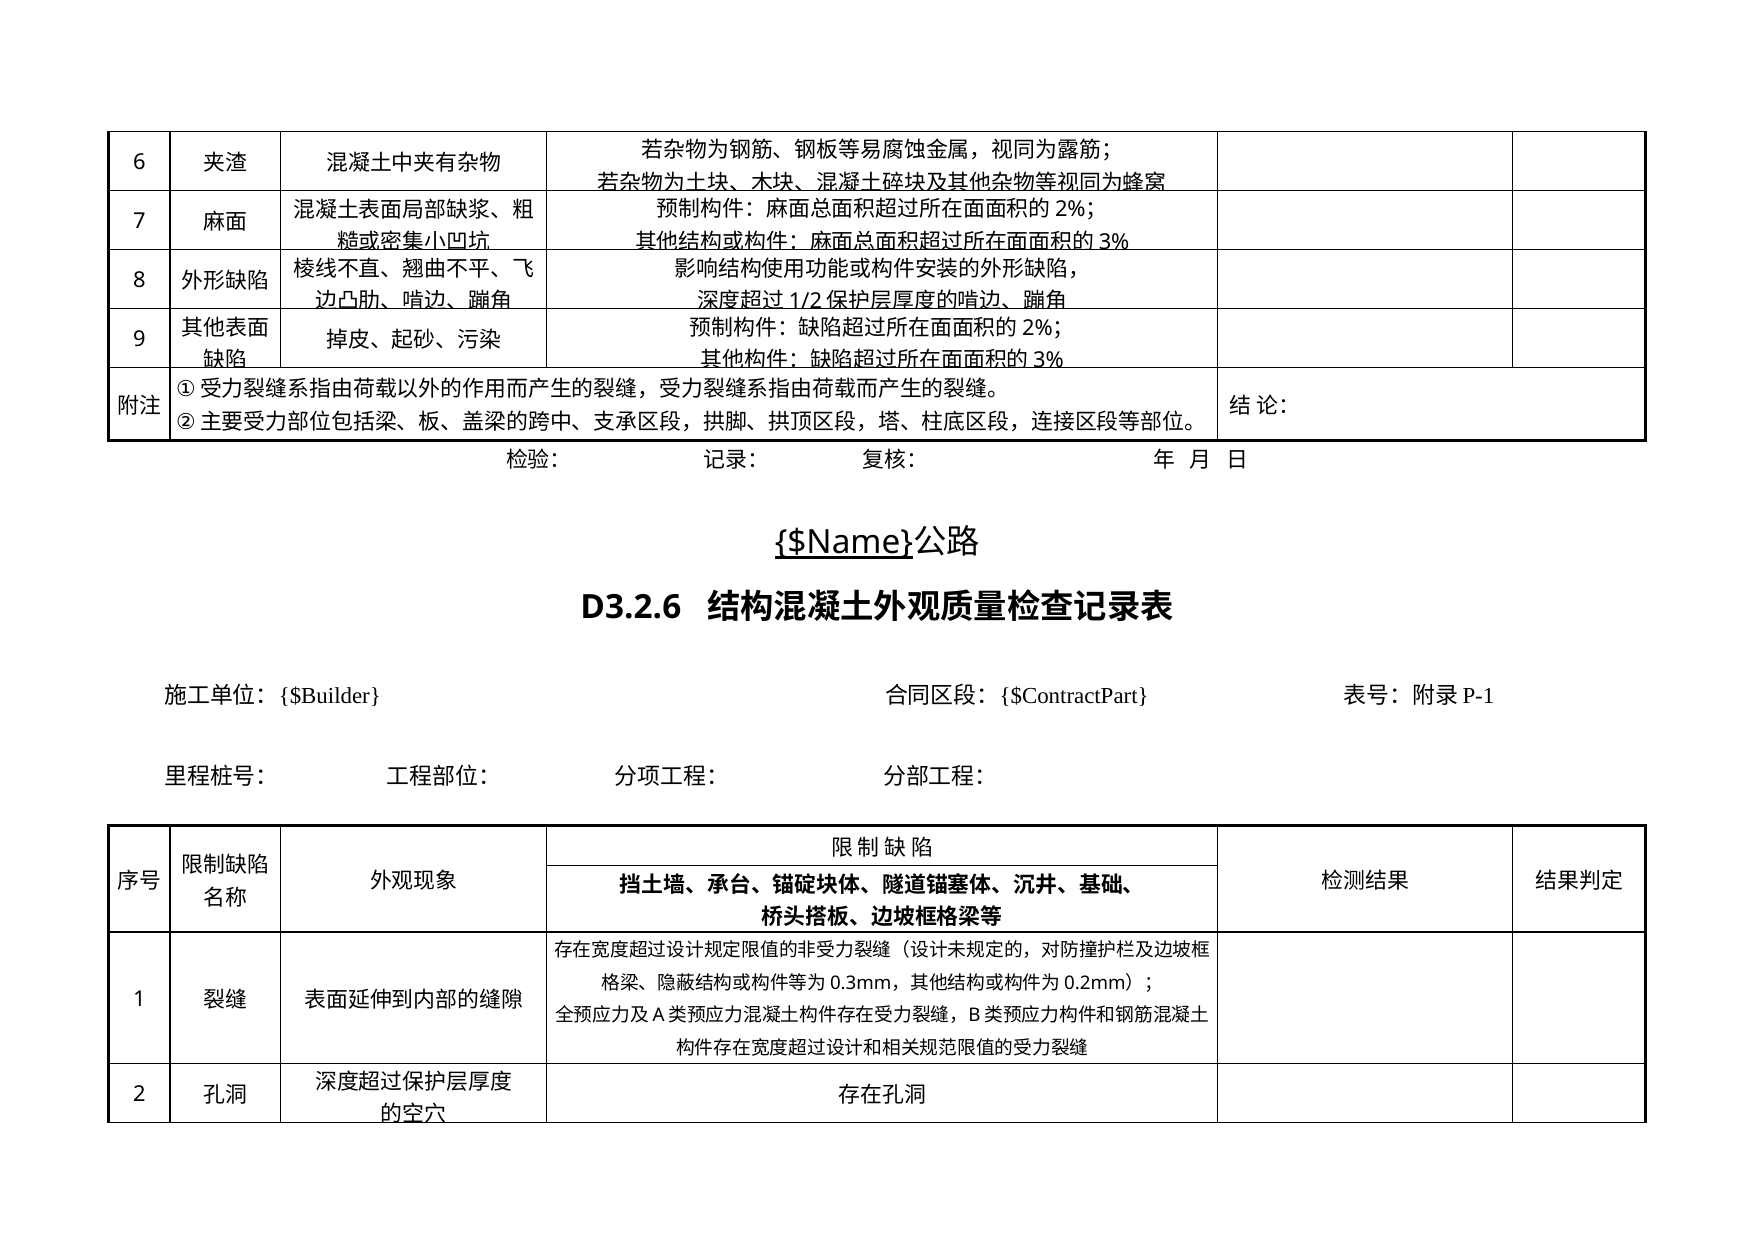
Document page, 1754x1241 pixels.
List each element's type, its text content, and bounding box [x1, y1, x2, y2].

table_cell 其他表面缺陷 [171, 309, 280, 367]
table_cell 掉皮、起砂、污染 [281, 309, 546, 367]
text 检验： 记录： 复核： 年 月 日 [118, 442, 1636, 474]
table_cell 1 [110, 933, 169, 1062]
table_cell 若杂物为钢筋、钢板等易腐蚀金属，视同为露筋； 若杂物为土块、木块、混凝土碎块及其他杂物等视同为蜂窝 [547, 132, 1217, 190]
table_cell 影响结构使用功能或构件安装的外形缺陷， 深度超过1/2保护层厚度的啃边、蹦角 [547, 250, 1217, 308]
table_cell [1218, 1064, 1512, 1122]
text D3.2.6 结构混凝土外观质量检查记录表 [118, 572, 1636, 637]
table_cell [1218, 250, 1512, 308]
table_cell [1218, 309, 1512, 367]
text 里程桩号： 工程部位： 分项工程： 分部工程： [118, 742, 1636, 807]
table_cell 混凝土表面局部缺浆、粗糙或密集小凹坑 [281, 191, 546, 249]
table_cell 孔洞 [171, 1064, 280, 1122]
table_cell 附注 [110, 368, 169, 439]
table_cell [1513, 1064, 1644, 1122]
table_cell 外形缺陷 [171, 250, 280, 308]
table_cell 结 论： [1218, 368, 1644, 439]
table_cell [1218, 191, 1512, 249]
table_cell 8 [110, 250, 169, 308]
text 施工单位：{$Builder} 合同区段：{$ContractPart} 表号：附录P-1 [118, 661, 1636, 726]
table_header 检测结果 [1218, 827, 1512, 931]
table_header 限制缺陷 名称 [171, 827, 280, 931]
table_cell [1513, 250, 1644, 308]
table_cell 9 [110, 309, 169, 367]
table_header 结果判定 [1513, 827, 1644, 931]
table_cell 预制构件：缺陷超过所在面面积的2%； 其他构件：缺陷超过所在面面积的3% [547, 309, 1217, 367]
table_cell ①受力裂缝系指由荷载以外的作用而产生的裂缝，受力裂缝系指由荷载而产生的裂缝。 ②主要受力部位包括梁、板、盖梁的跨中、支承区段，拱脚、拱顶区段，塔、柱底区段，连接区段等部位。 [171, 368, 1217, 439]
text {$Name}公路 [118, 507, 1636, 572]
table_cell 表面延伸到内部的缝隙 [281, 933, 546, 1062]
table_header 限 制 缺 陷 [547, 827, 1217, 865]
table_header 序号 [110, 827, 169, 931]
table_cell 夹渣 [171, 132, 280, 190]
table_cell [1513, 309, 1644, 367]
table_cell 2 [110, 1064, 169, 1122]
table_cell [1513, 132, 1644, 190]
table_cell 棱线不直、翘曲不平、飞边凸肋、啃边、蹦角 [281, 250, 546, 308]
table_cell [1513, 933, 1644, 1062]
table_cell 存在孔洞 [547, 1064, 1217, 1122]
table_cell 预制构件：麻面总面积超过所在面面积的2%； 其他结构或构件：麻面总面积超过所在面面积的3% [547, 191, 1217, 249]
table_cell 裂缝 [171, 933, 280, 1062]
table_cell 麻面 [171, 191, 280, 249]
table_cell 混凝土中夹有杂物 [281, 132, 546, 190]
table_cell [1513, 191, 1644, 249]
table_cell 深度超过保护层厚度 的空穴 [281, 1064, 546, 1122]
table_cell 挡土墙、承台、锚碇块体、隧道锚塞体、沉井、基础、 桥头搭板、边坡框格梁等 [547, 866, 1217, 931]
table_cell 6 [110, 132, 169, 190]
table_header 外观现象 [281, 827, 546, 931]
table_cell [1218, 933, 1512, 1062]
table_cell 存在宽度超过设计规定限值的非受力裂缝（设计未规定的，对防撞护栏及边坡框格梁、隐蔽结构或构件等为0.3mm，其他结构或构件为0.2mm）； 全预应力及A类预应力混凝土构件存在受力裂缝，B类预应力构件和钢筋混凝土构件存在宽度超过设计和相关规范限值的受力裂缝 [547, 933, 1217, 1062]
table_cell [1218, 132, 1512, 190]
table_cell 7 [110, 191, 169, 249]
